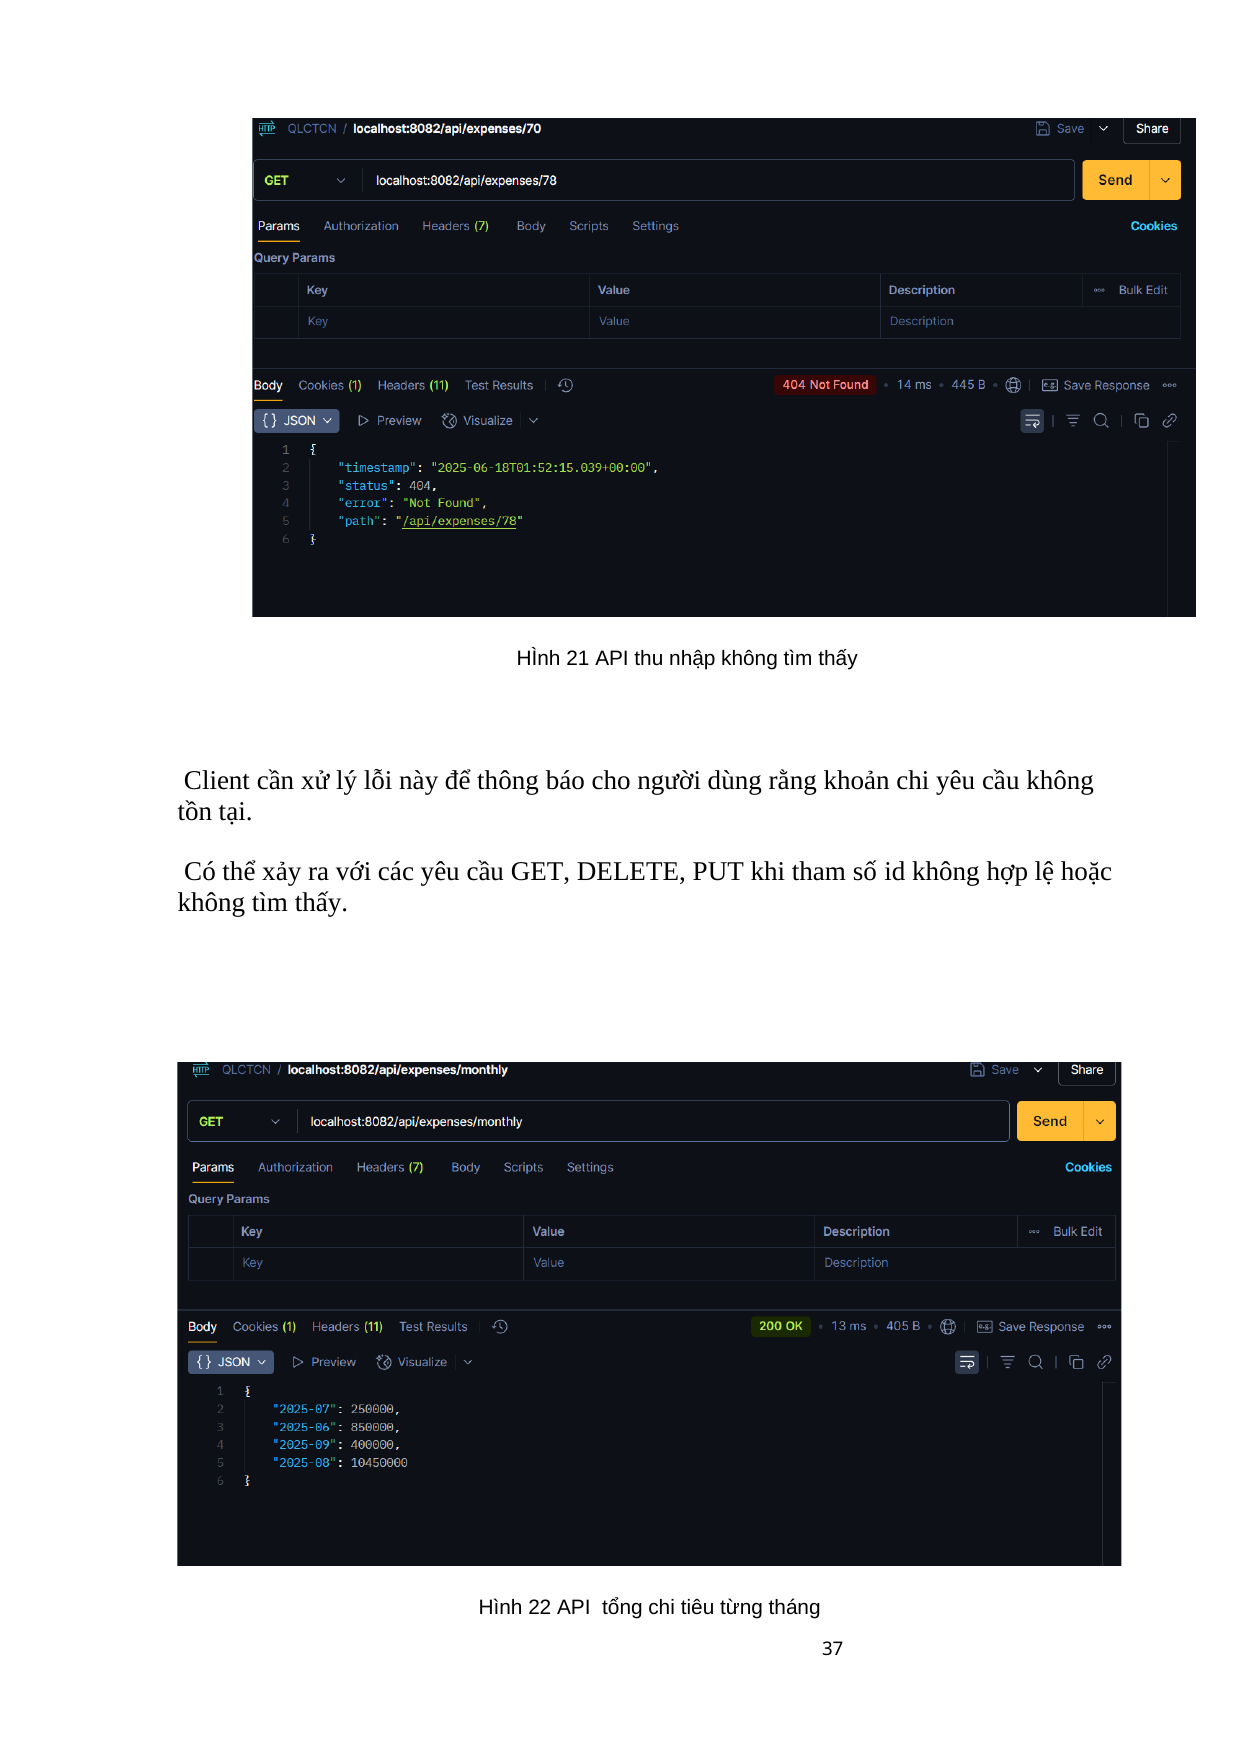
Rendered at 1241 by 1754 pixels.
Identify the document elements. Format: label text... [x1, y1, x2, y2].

text Hình 22 API tổng chi tiêu từng tháng [177, 1595, 1122, 1619]
picture [177, 1062, 1122, 1566]
text Client cần xử lý lỗi này để thông báo cho người dùng rằng khoản chi yêu cầu không tồn tại. [177, 764, 1122, 826]
picture [252, 118, 1196, 617]
text HÌnh 21 API thu nhập không tìm thấy [252, 646, 1122, 670]
text Có thể xảy ra với các yêu cầu GET, DELETE, PUT khi tham số id không hợp lệ hoặc không tìm thấy. [177, 855, 1122, 918]
